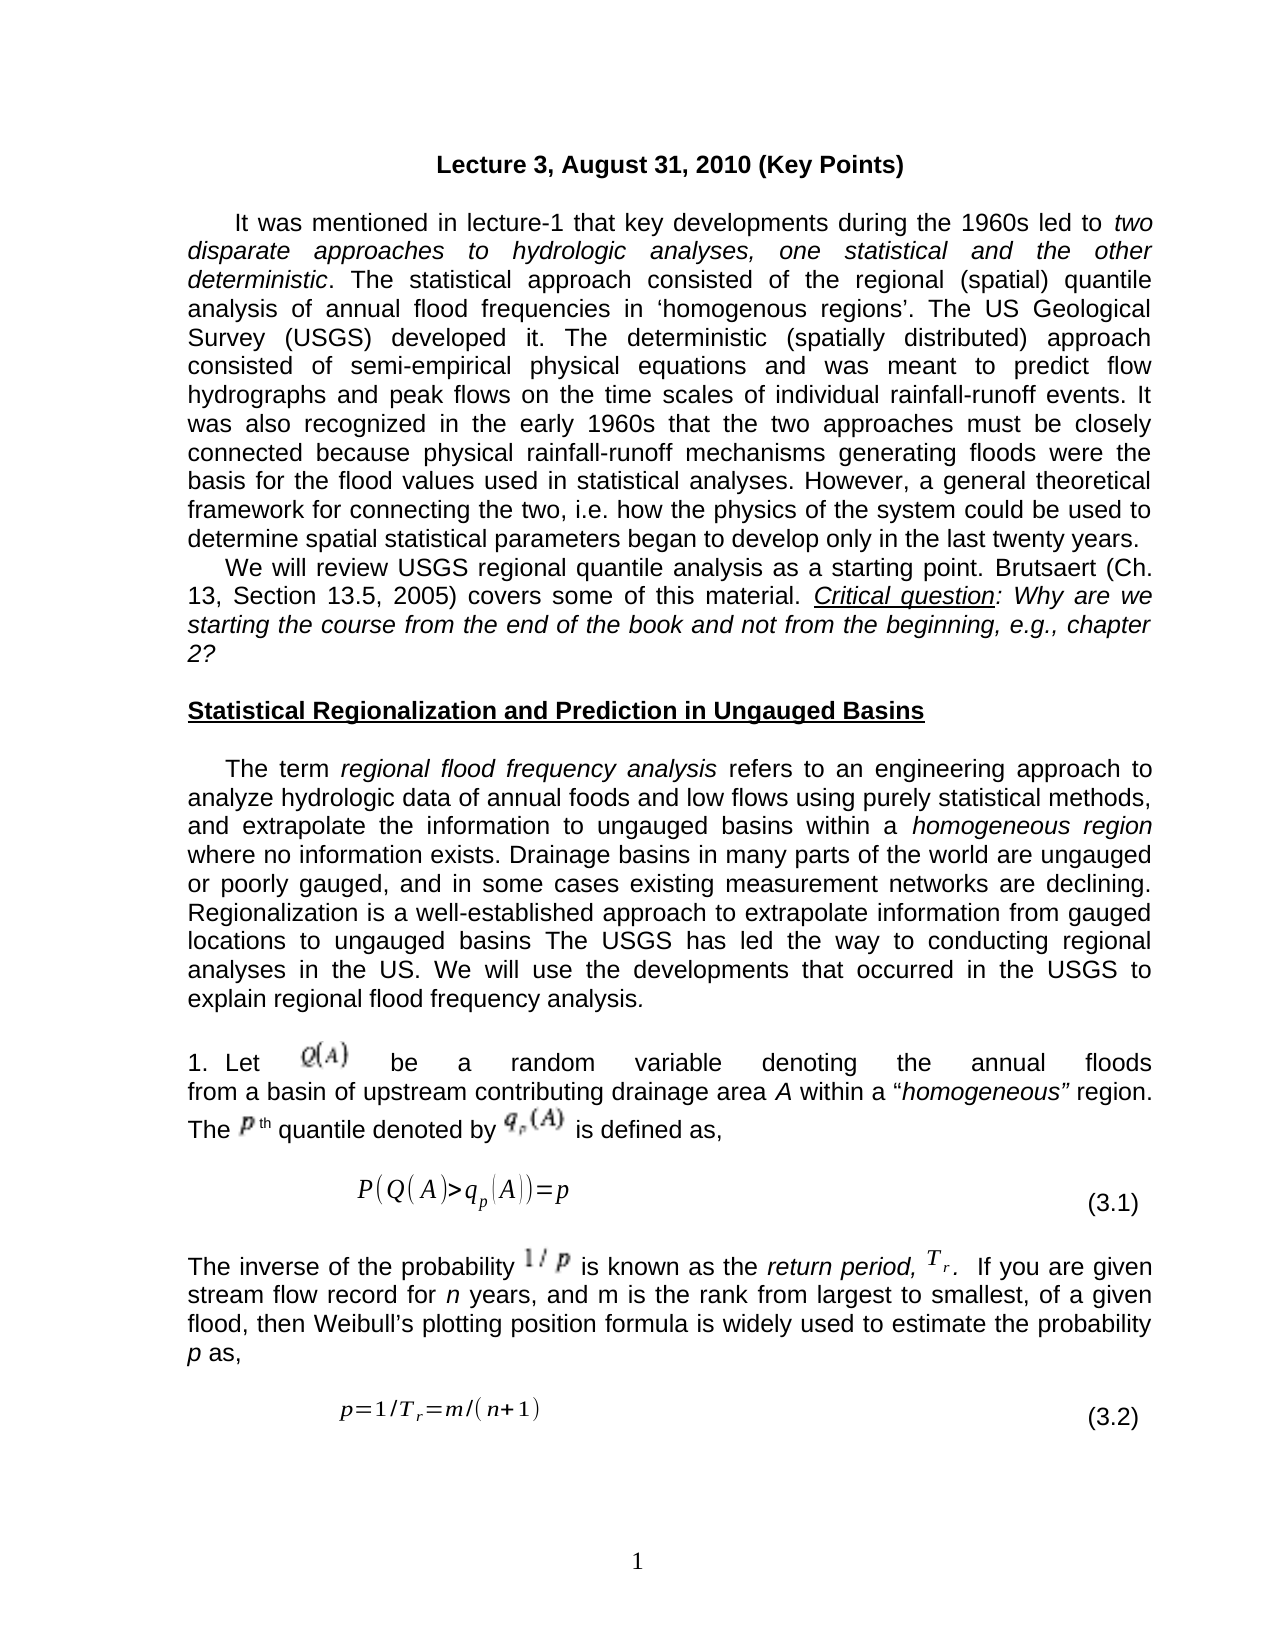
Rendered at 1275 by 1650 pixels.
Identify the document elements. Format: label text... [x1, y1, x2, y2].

text We will review USGS regional quantile analysis as a starting point. Brutsaert (Ch. 13, Section 13.5, 2005) covers some of this material. Critical question: Why are we starting the course from the end of the book and not from the beginning, e.g., chapter 2? [187, 552, 1153, 667]
picture [503, 1105, 569, 1139]
list Let be a random variable denoting the annual floods from a basin of upstream contributing drainage area A within a “homogeneous” region. The th quantile denoted by is defined as, [187, 1041, 1153, 1144]
text The inverse of the probability is known as the return period, . If you are given stream flow record for n years, and m is the rank from largest to smallest, of a given flood, then Weibull’s plotting position formula is widely used to estimate the probability p as, [187, 1245, 1153, 1367]
picture [299, 1041, 351, 1072]
text (3.2) [187, 1395, 1153, 1431]
text It was mentioned in lecture-1 that key developments during the 1960s led to two disparate approaches to hydrologic analyses, one statistical and the other deterministic. The statistical approach consisted of the regional (spatial) quantile analysis of annual flood frequencies in ‘homogenous regions’. The US Geological Survey (USGS) developed it. The deterministic (spatially distributed) approach consisted of semi-empirical physical equations and was meant to predict flow hydrographs and peak flows on the time scales of individual rainfall-runoff events. It was also recognized in the early 1960s that the two approaches must be closely connected because physical rainfall-runoff mechanisms generating floods were the basis for the flood values used in statistical analyses. However, a general theoretical framework for connecting the two, i.e. how the physics of the system could be used to determine spatial statistical parameters began to develop only in the last twenty years. [187, 207, 1153, 552]
text Lecture 3, August 31, 2010 (Key Points) [187, 150, 1153, 179]
picture [237, 1115, 260, 1139]
text (3.1) [187, 1173, 1153, 1216]
text The term regional flood frequency analysis refers to an engineering approach to analyze hydrologic data of annual foods and low flows using purely statistical methods, and extrapolate the information to ungauged basins within a homogeneous region where no information exists. Drainage basins in many parts of the world are ungauged or poorly gauged, and in some cases existing measurement networks are declining. Regionalization is a well-established approach to extrapolate information from gauged locations to ungauged basins The USGS has led the way to conducting regional analyses in the US. We will use the developments that occurred in the USGS to explain regional flood frequency analysis. [187, 754, 1153, 1012]
picture [523, 1245, 573, 1276]
text Statistical Regionalization and Prediction in Ungauged Basins [187, 696, 1153, 725]
